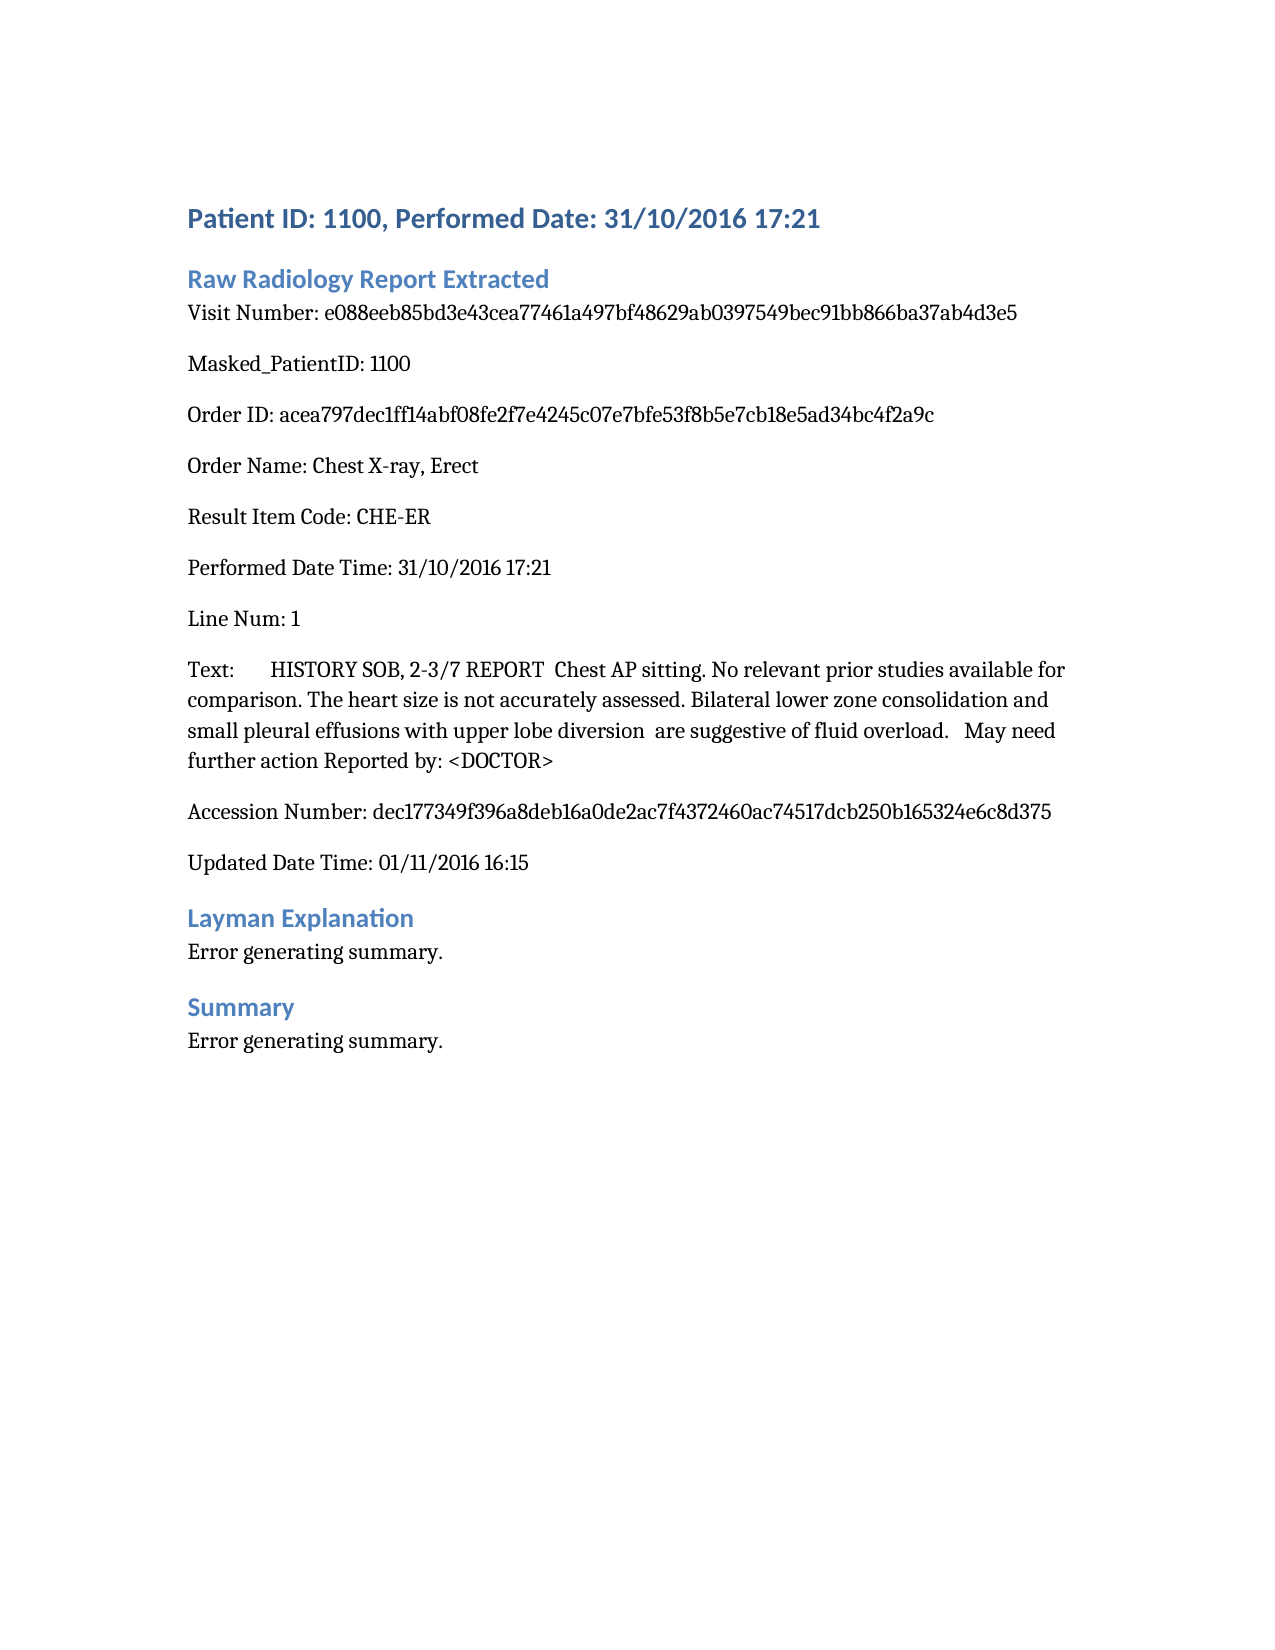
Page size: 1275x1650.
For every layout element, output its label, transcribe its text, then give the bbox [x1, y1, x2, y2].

subtitle Raw Radiology Report Extracted [187, 262, 1087, 295]
text Error generating summary. [187, 939, 1087, 965]
subtitle Patient ID: 1100, Performed Date: 31/10/2016 17:21 [187, 200, 1087, 236]
text Order Name: Chest X-ray, Erect [187, 453, 1087, 479]
text Error generating summary. [187, 1028, 1087, 1054]
text Visit Number: e088eeb85bd3e43cea77461a497bf48629ab0397549bec91bb866ba37ab4d3e5 [187, 300, 1087, 326]
text Result Item Code: CHE-ER [187, 504, 1087, 530]
subtitle Layman Explanation [187, 901, 1087, 934]
subtitle Summary [187, 990, 1087, 1023]
text Performed Date Time: 31/10/2016 17:21 [187, 555, 1087, 581]
text Order ID: acea797dec1ff14abf08fe2f7e4245c07e7bfe53f8b5e7cb18e5ad34bc4f2a9c [187, 402, 1087, 428]
text Updated Date Time: 01/11/2016 16:15 [187, 850, 1087, 876]
text Accession Number: dec177349f396a8deb16a0de2ac7f4372460ac74517dcb250b165324e6c8d375 [187, 799, 1087, 825]
text Masked_PatientID: 1100 [187, 351, 1087, 377]
text Line Num: 1 [187, 606, 1087, 632]
text Text: HISTORY SOB, 2-3/7 REPORT Chest AP sitting. No relevant prior studies available for comparison. The heart size is not accurately assessed. Bilateral lower zone consolidation and small pleural effusions with upper lobe diversion are suggestive of fluid overload. May need further action Reported by: <DOCTOR> [187, 657, 1087, 774]
